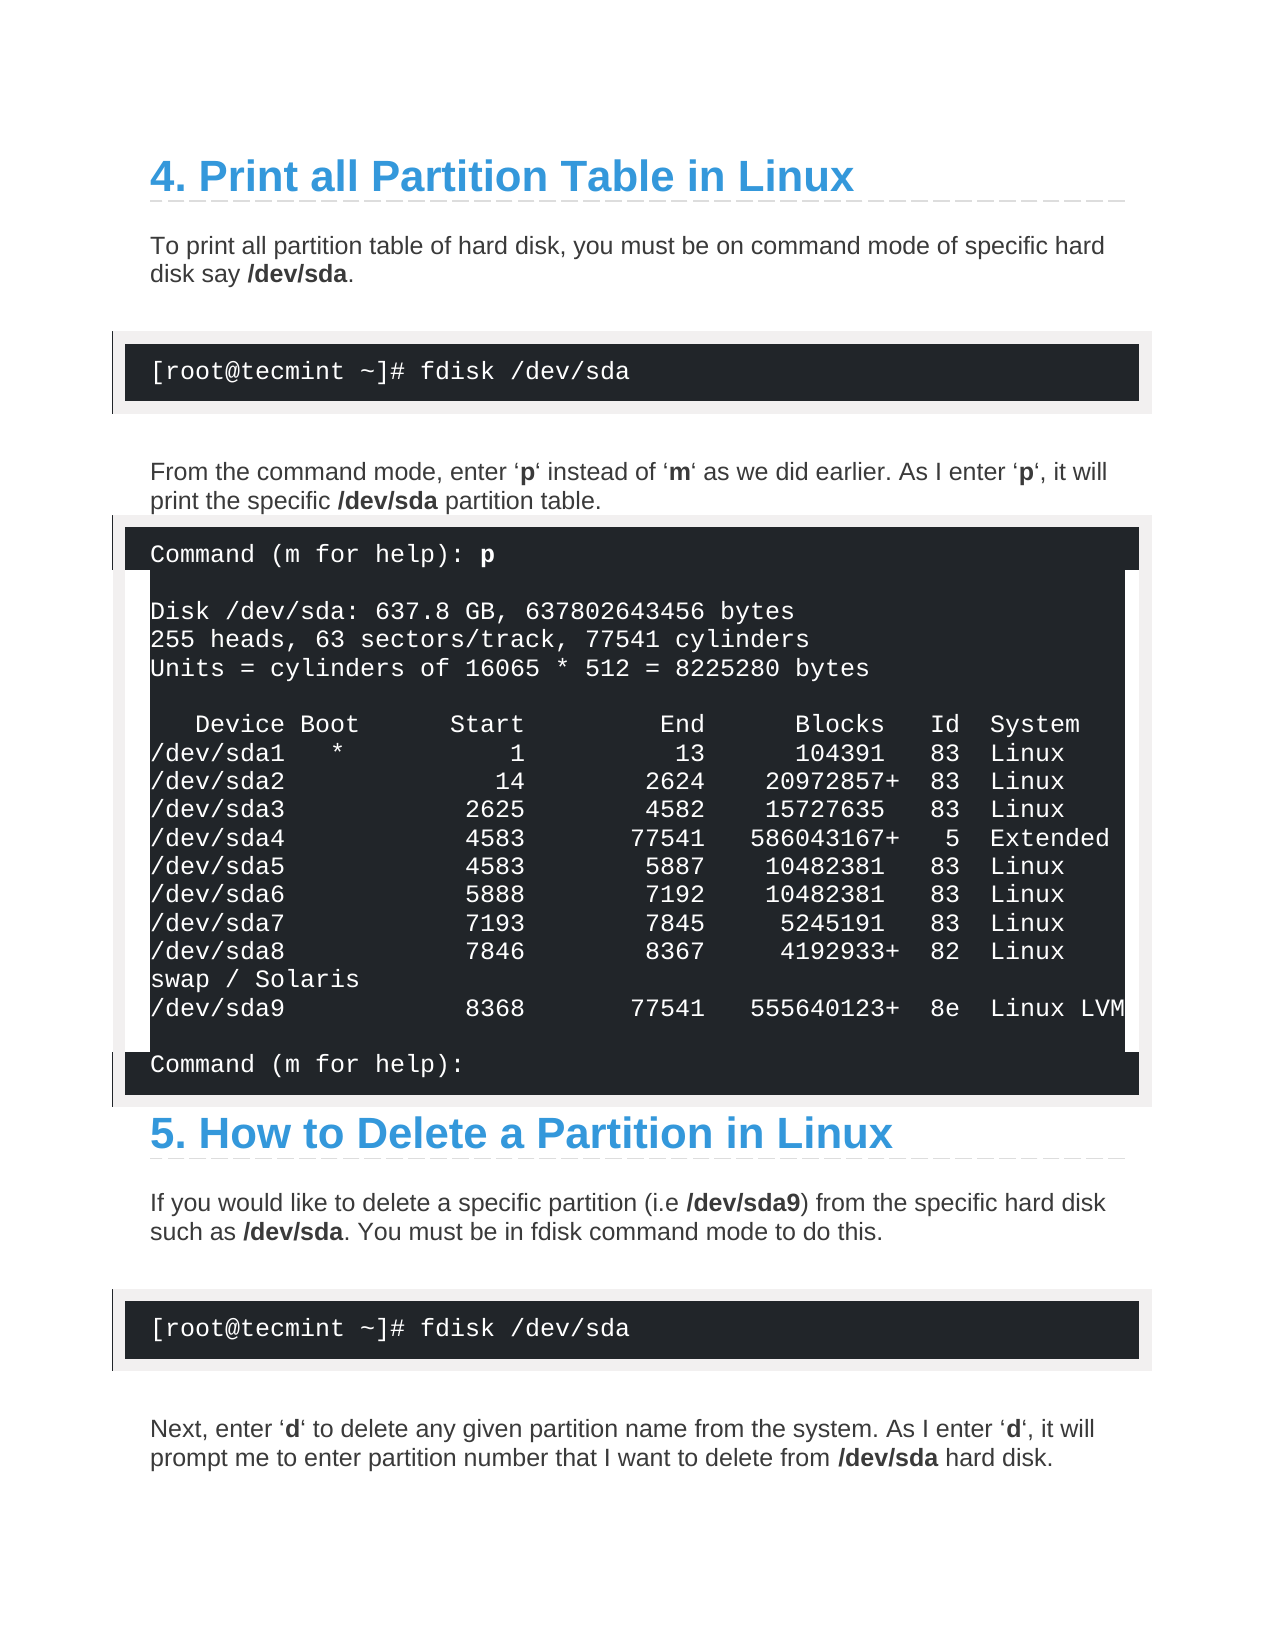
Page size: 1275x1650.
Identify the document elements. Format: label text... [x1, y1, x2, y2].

text /dev/sda4 4583 77541 586043167+ 5 Extended [150, 825, 1125, 853]
text Device Boot Start End Blocks Id System [150, 712, 1125, 740]
text Units = cylinders of 16065 * 512 = 8225280 bytes [150, 655, 1125, 683]
text To print all partition table of hard disk, you must be on command mode of specific hard disk say /dev/sda. [150, 231, 1125, 288]
text Disk /dev/sda: 637.8 GB, 637802643456 bytes [150, 598, 1125, 627]
text If you would like to delete a specific partition (i.e /dev/sda9) from the specific hard disk such as /dev/sda. You must be in fdisk command mode to do this. [150, 1188, 1125, 1245]
subtitle 5. How to Delete a Partition in Linux [150, 1107, 1125, 1159]
text Command (m for help): p [125, 527, 1139, 570]
text From the command mode, enter ‘p‘ instead of ‘m‘ as we did earlier. As I enter ‘p‘, it will print the specific /dev/sda partition table. [150, 457, 1125, 515]
subtitle 4. Print all Partition Table in Linux [150, 150, 1125, 202]
text /dev/sda1 * 1 13 104391 83 Linux [150, 740, 1125, 768]
text /dev/sda7 7193 7845 5245191 83 Linux [150, 910, 1125, 938]
text /dev/sda8 7846 8367 4192933+ 82 Linux swap / Solaris [150, 938, 1125, 995]
text /dev/sda9 8368 77541 555640123+ 8e Linux LVM [150, 995, 1125, 1023]
text /dev/sda2 14 2624 20972857+ 83 Linux [150, 768, 1125, 797]
text /dev/sda5 4583 5887 10482381 83 Linux [150, 853, 1125, 882]
text /dev/sda6 5888 7192 10482381 83 Linux [150, 882, 1125, 910]
text 255 heads, 63 sectors/track, 77541 cylinders [150, 627, 1125, 655]
text Command (m for help): [125, 1025, 1139, 1095]
text [root@tecmint ~]# fdisk /dev/sda [125, 344, 1139, 401]
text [150, 1414, 1125, 1472]
text [root@tecmint ~]# fdisk /dev/sda [125, 1301, 1139, 1359]
text /dev/sda3 2625 4582 15727635 83 Linux [150, 797, 1125, 825]
